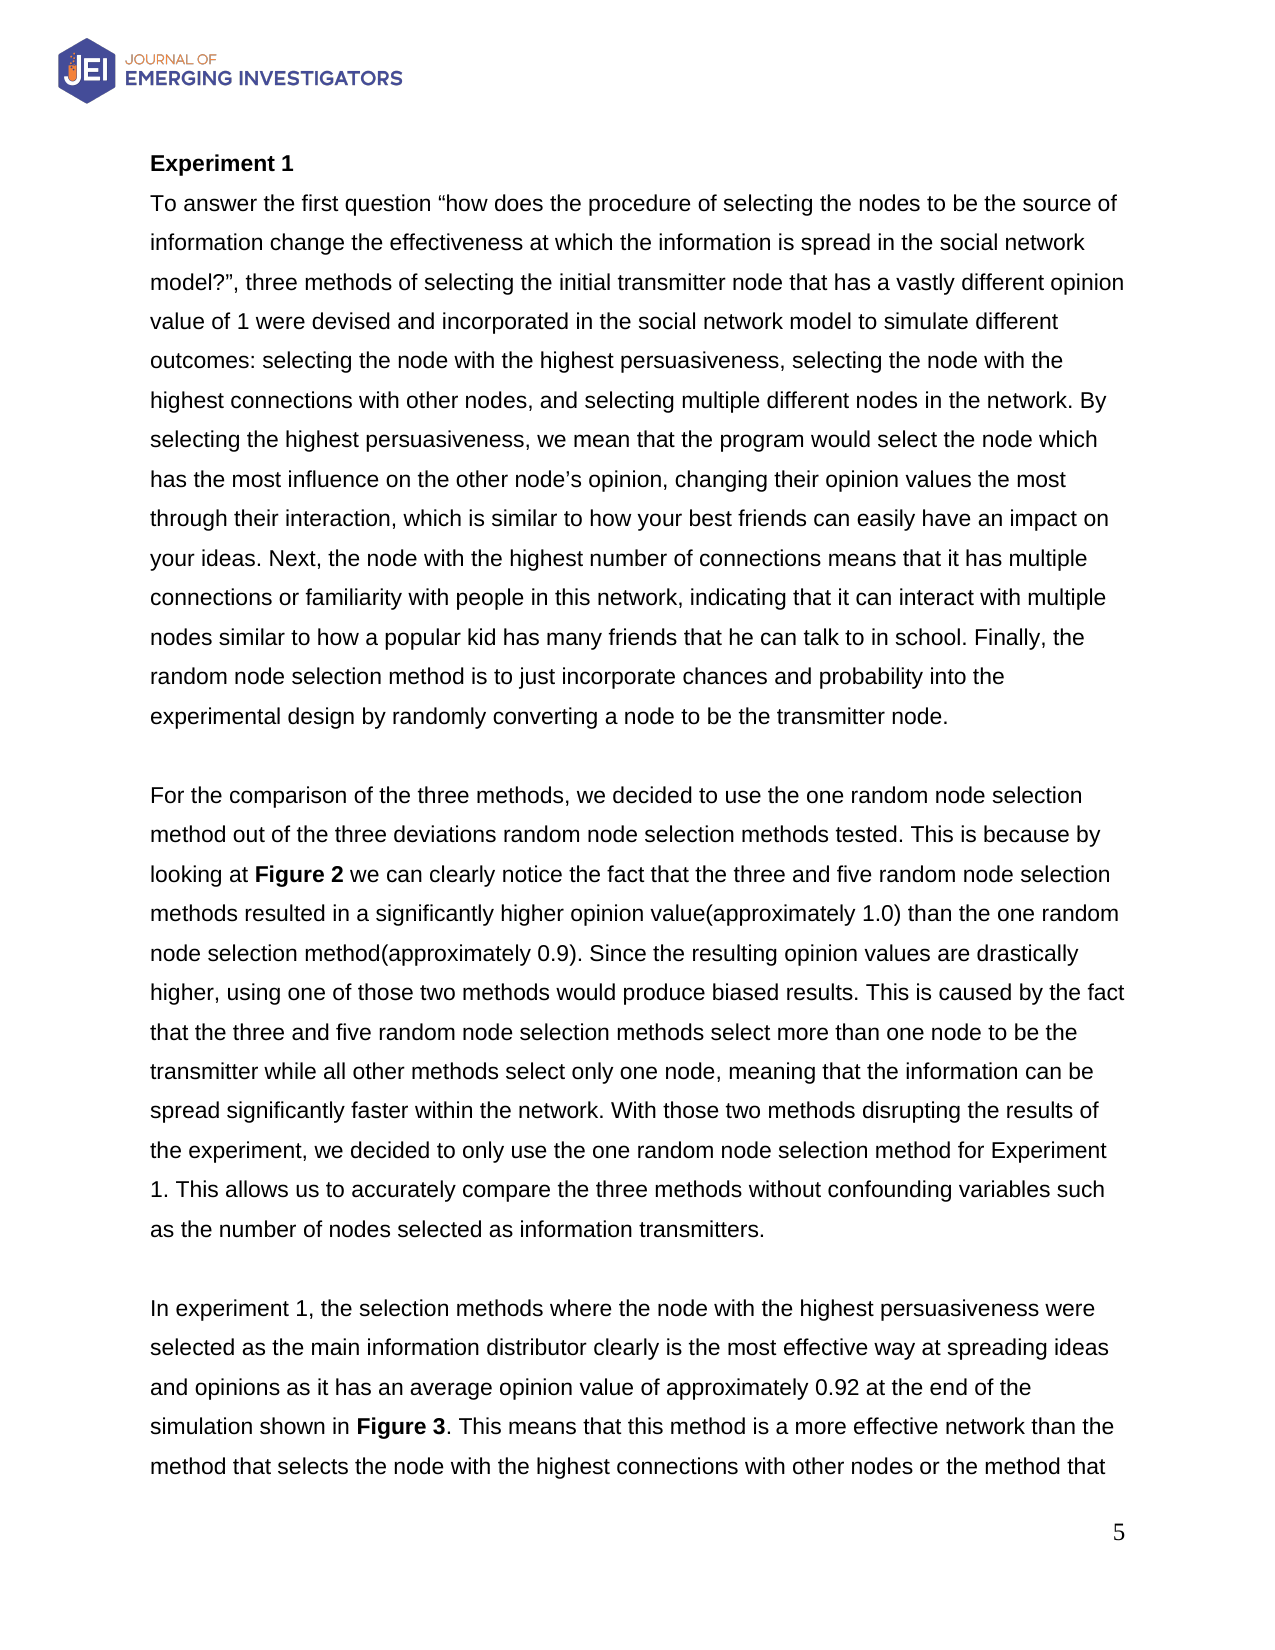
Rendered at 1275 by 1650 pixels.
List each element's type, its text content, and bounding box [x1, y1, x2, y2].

picture [46, 26, 415, 116]
text Experiment 1 [150, 150, 1125, 176]
text For the comparison of the three methods, we decided to use the one random node selection method out of the three deviations random node selection methods tested. This is because by looking at Figure 2 we can clearly notice the fact that the three and five random node selection methods resulted in a significantly higher opinion value(approximately 1.0) than the one random node selection method(approximately 0.9). Since the resulting opinion values are drastically higher, using one of those two methods would produce biased results. This is caused by the fact that the three and five random node selection methods select more than one node to be the transmitter while all other methods select only one node, meaning that the information can be spread significantly faster within the network. With those two methods disrupting the results of the experiment, we decided to only use the one random node selection method for Experiment 1. This allows us to accurately compare the three methods without confounding variables such as the number of nodes selected as information transmitters. [150, 782, 1125, 1242]
text To answer the first question “how does the procedure of selecting the nodes to be the source of information change the effectiveness at which the information is spread in the social network model?”, three methods of selecting the initial transmitter node that has a vastly different opinion value of 1 were devised and incorporated in the social network model to simulate different outcomes: selecting the node with the highest persuasiveness, selecting the node with the highest connections with other nodes, and selecting multiple different nodes in the network. By selecting the highest persuasiveness, we mean that the program would select the node which has the most influence on the other node’s opinion, changing their opinion values the most through their interaction, which is similar to how your best friends can easily have an impact on your ideas. Next, the node with the highest number of connections means that it has multiple connections or familiarity with people in this network, indicating that it can interact with multiple nodes similar to how a popular kid has many friends that he can talk to in school. Finally, the random node selection method is to just incorporate chances and probability into the experimental design by randomly converting a node to be the transmitter node. [150, 189, 1125, 729]
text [150, 1295, 1125, 1479]
